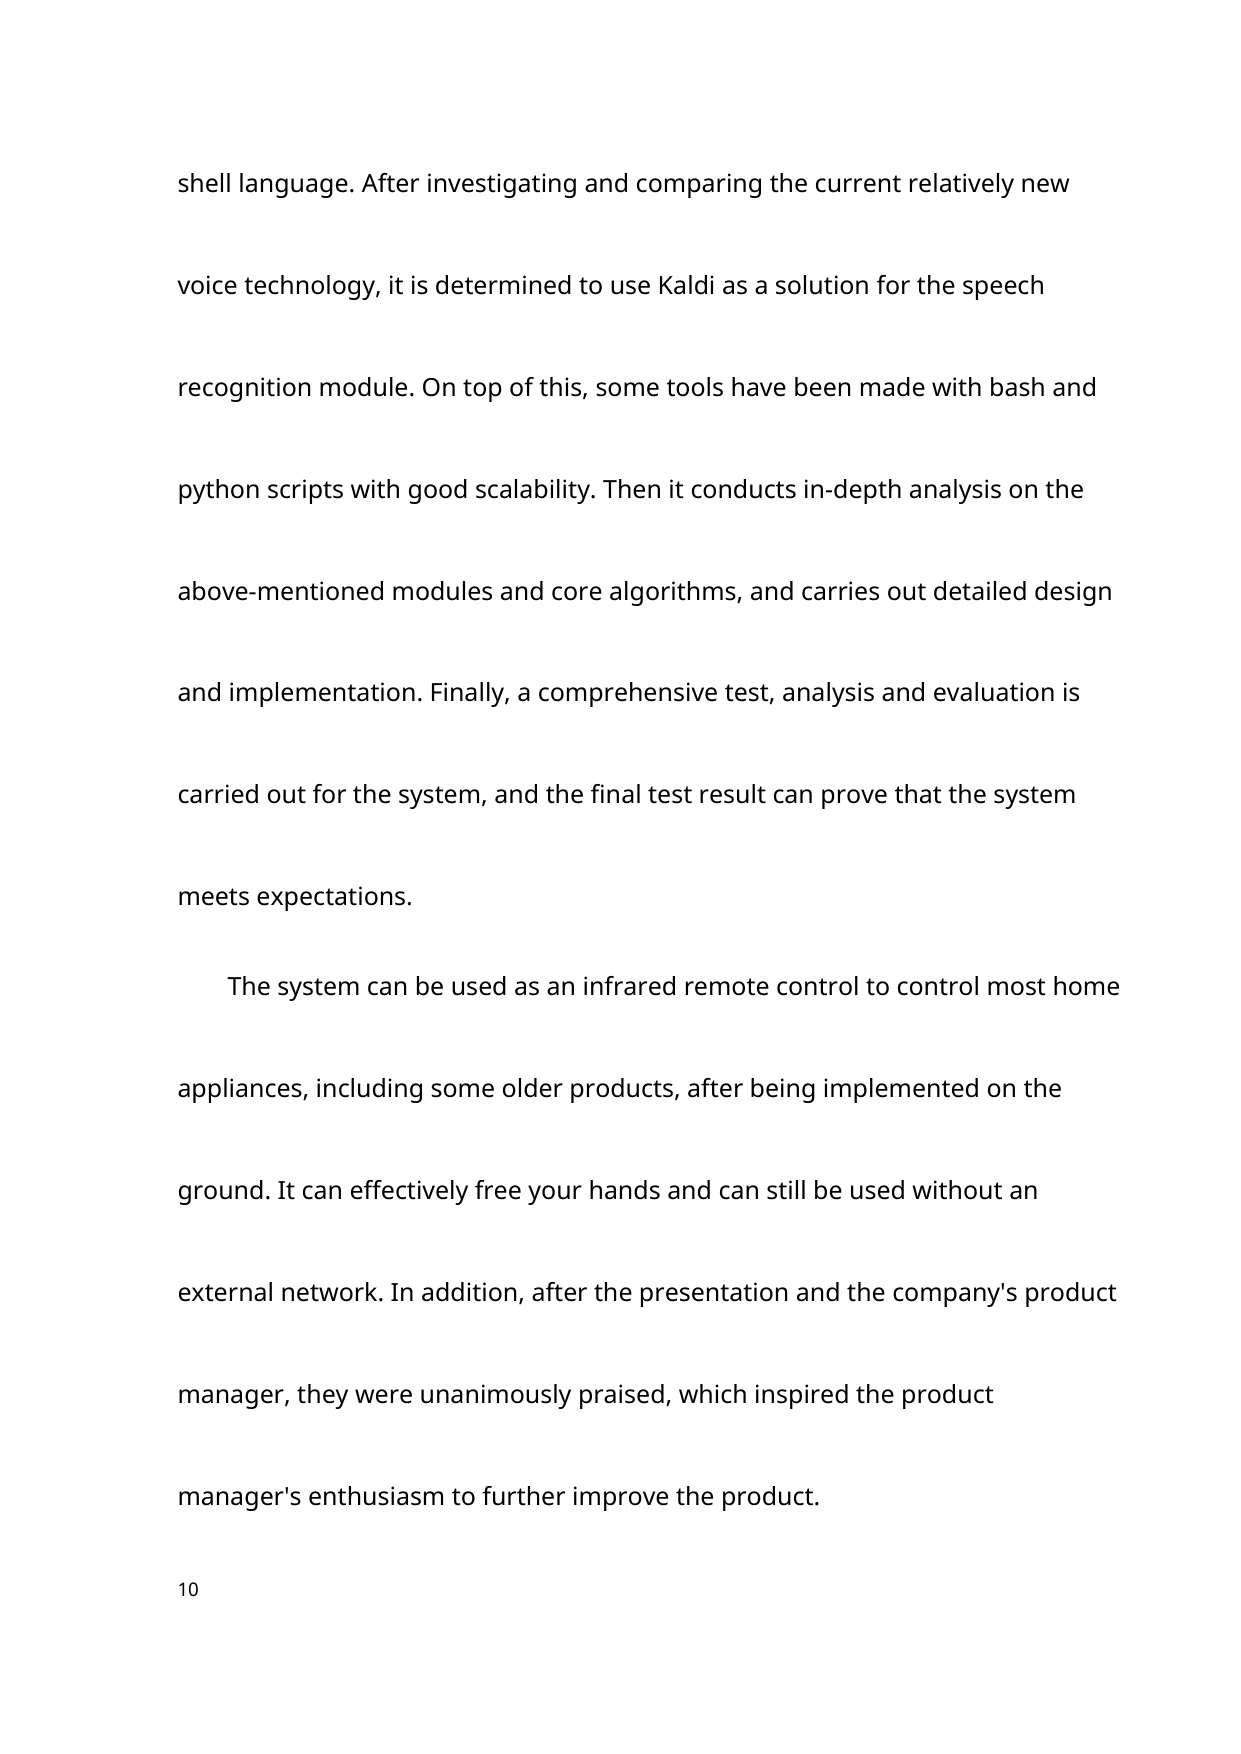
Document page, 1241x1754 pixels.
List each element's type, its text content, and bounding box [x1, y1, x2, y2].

text The system can be used as an infrared remote control to control most home appliances, including some older products, after being implemented on the ground. It can effectively free your hands and can still be used without an external network. In addition, after the presentation and the company's product manager, they were unanimously praised, which inspired the product manager's enthusiasm to further improve the product. [177, 952, 1122, 1529]
